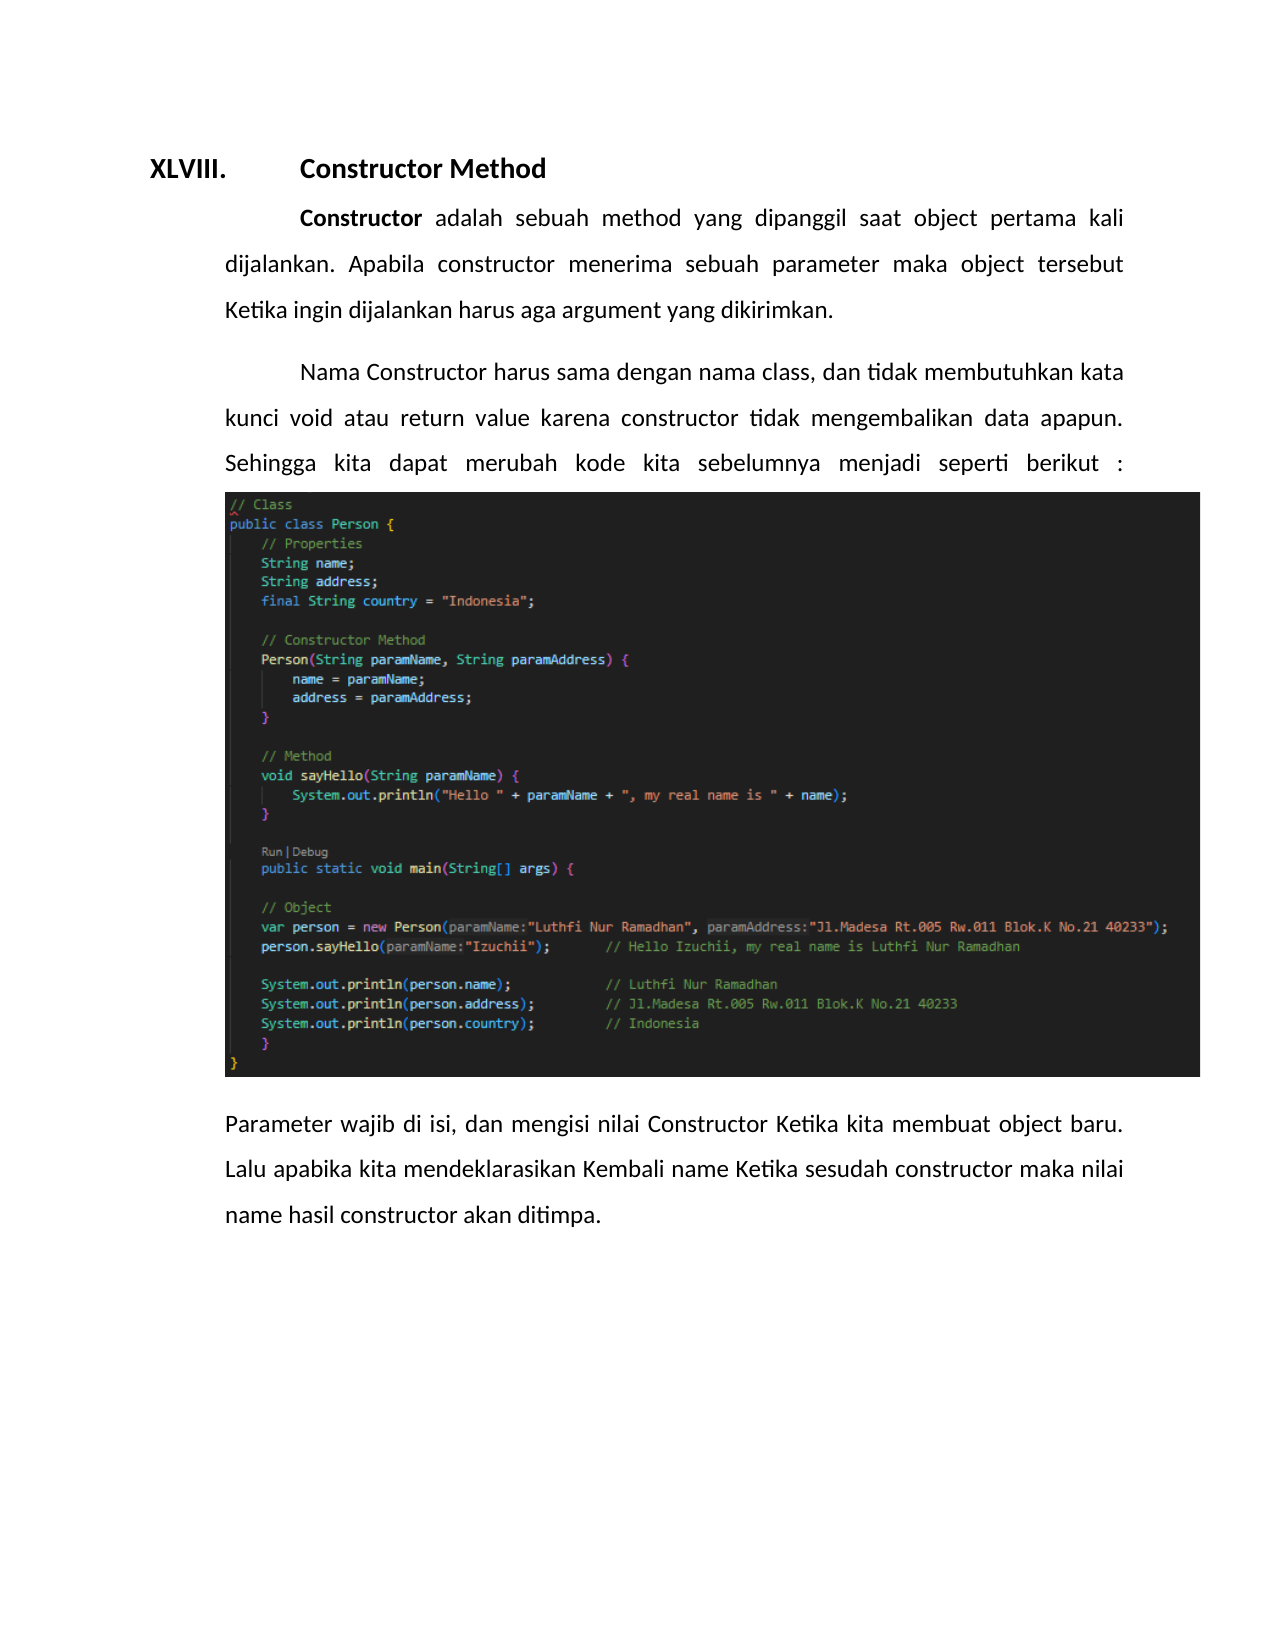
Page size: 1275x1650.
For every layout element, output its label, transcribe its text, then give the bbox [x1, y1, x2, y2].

text Parameter wajib di isi, dan mengisi nilai Constructor Ketika kita membuat object baru. Lalu apabika kita mendeklarasikan Kembali name Ketika sesudah constructor maka nilai name hasil constructor akan ditimpa. [225, 1108, 1125, 1230]
subtitle Constructor Method [150, 150, 1125, 186]
text Constructor adalah sebuah method yang dipanggil saat object pertama kali dijalankan. Apabila constructor menerima sebuah parameter maka object tersebut Ketika ingin dijalankan harus aga argument yang dikirimkan. [225, 202, 1125, 324]
picture [225, 492, 1200, 1077]
text Nama Constructor harus sama dengan nama class, dan tidak membutuhkan kata kunci void atau return value karena constructor tidak mengembalikan data apapun. Sehingga kita dapat merubah kode kita sebelumnya menjadi seperti berikut : [225, 356, 1125, 492]
